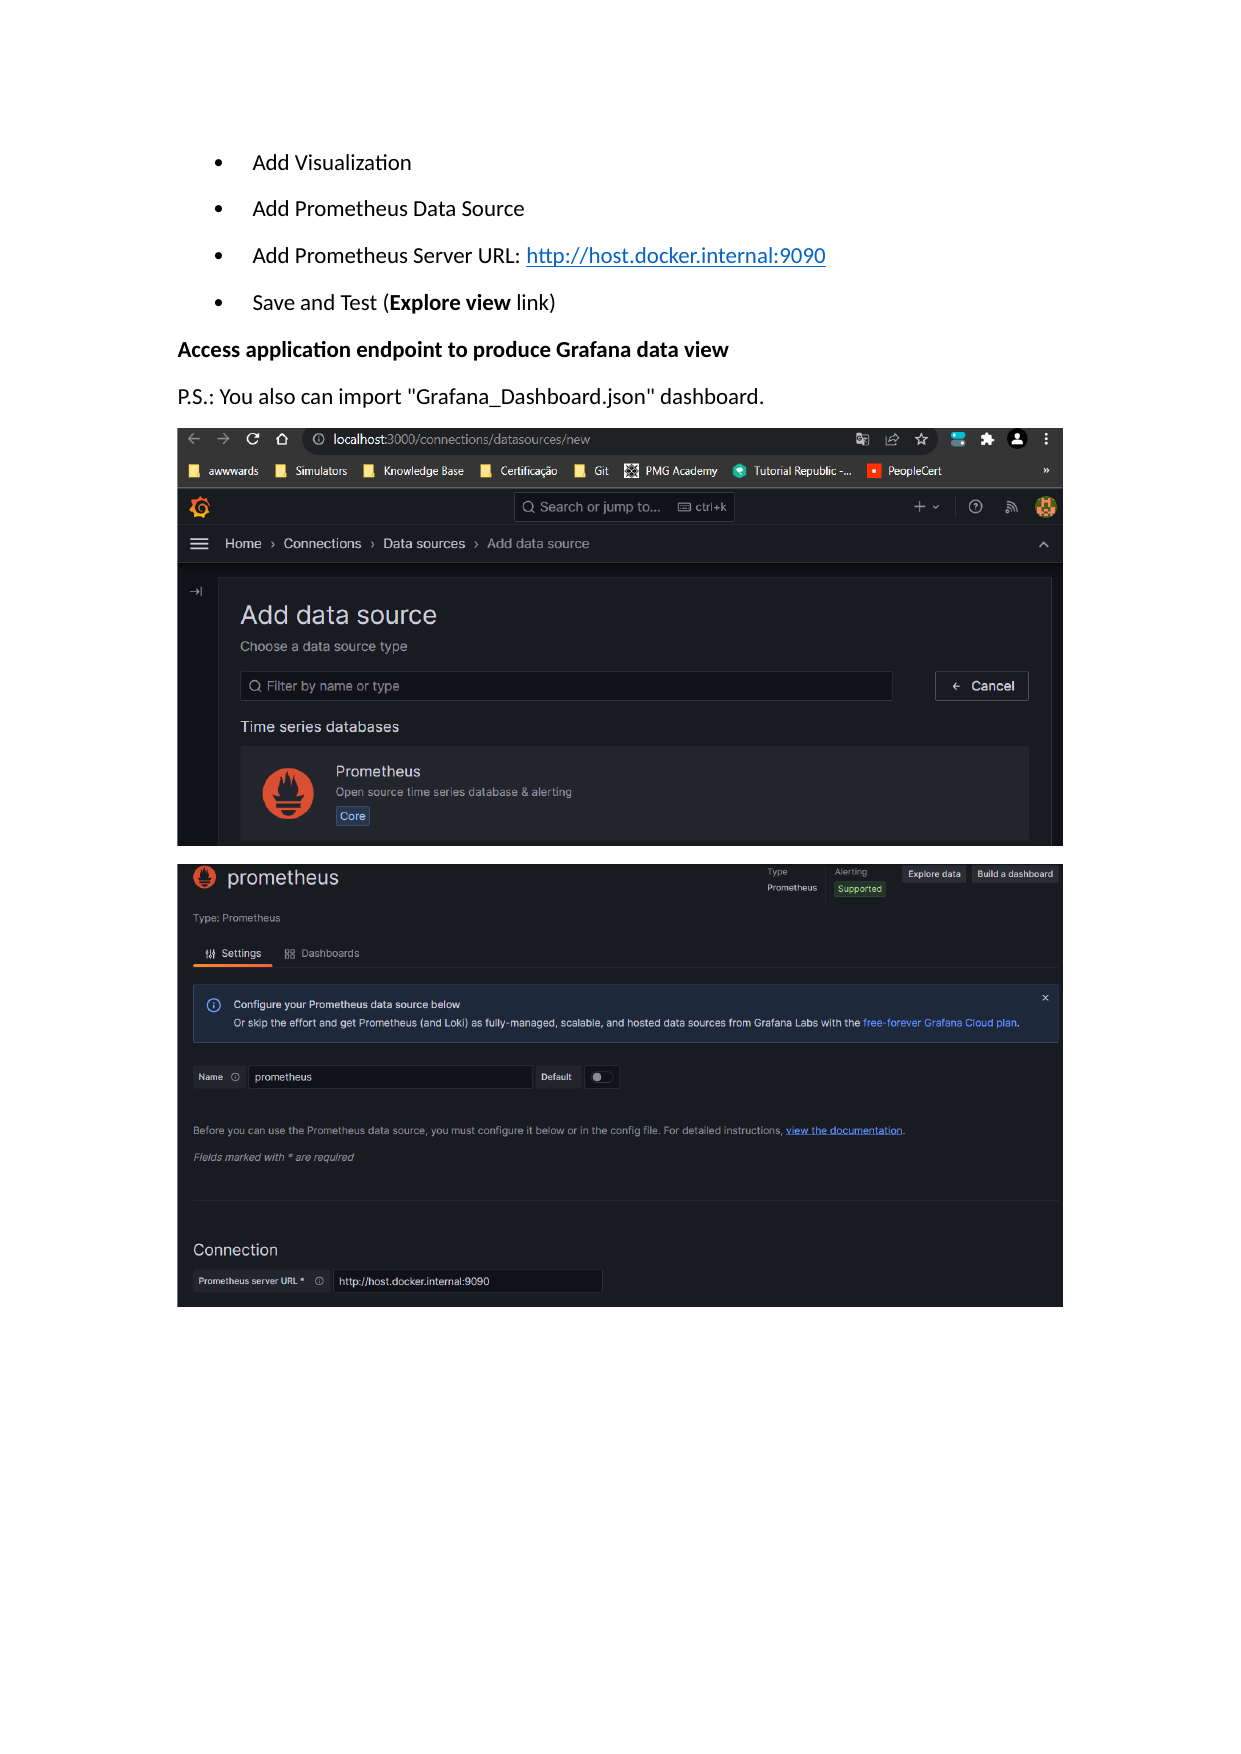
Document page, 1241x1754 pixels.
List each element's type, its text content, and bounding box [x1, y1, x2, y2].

picture [177, 864, 1063, 1307]
picture [177, 428, 1063, 846]
list Add Prometheus Server URL: http://host.docker.internal:9090 [215, 241, 1063, 269]
list Save and Test (Explore view link) [215, 288, 1063, 316]
text Access application endpoint to produce Grafana data view [177, 335, 1063, 363]
list Add Visualization [215, 148, 1063, 176]
text P.S.: You also can import "Grafana_Dashboard.json" dashboard. [177, 382, 1063, 410]
list Add Prometheus Data Source [215, 194, 1063, 222]
